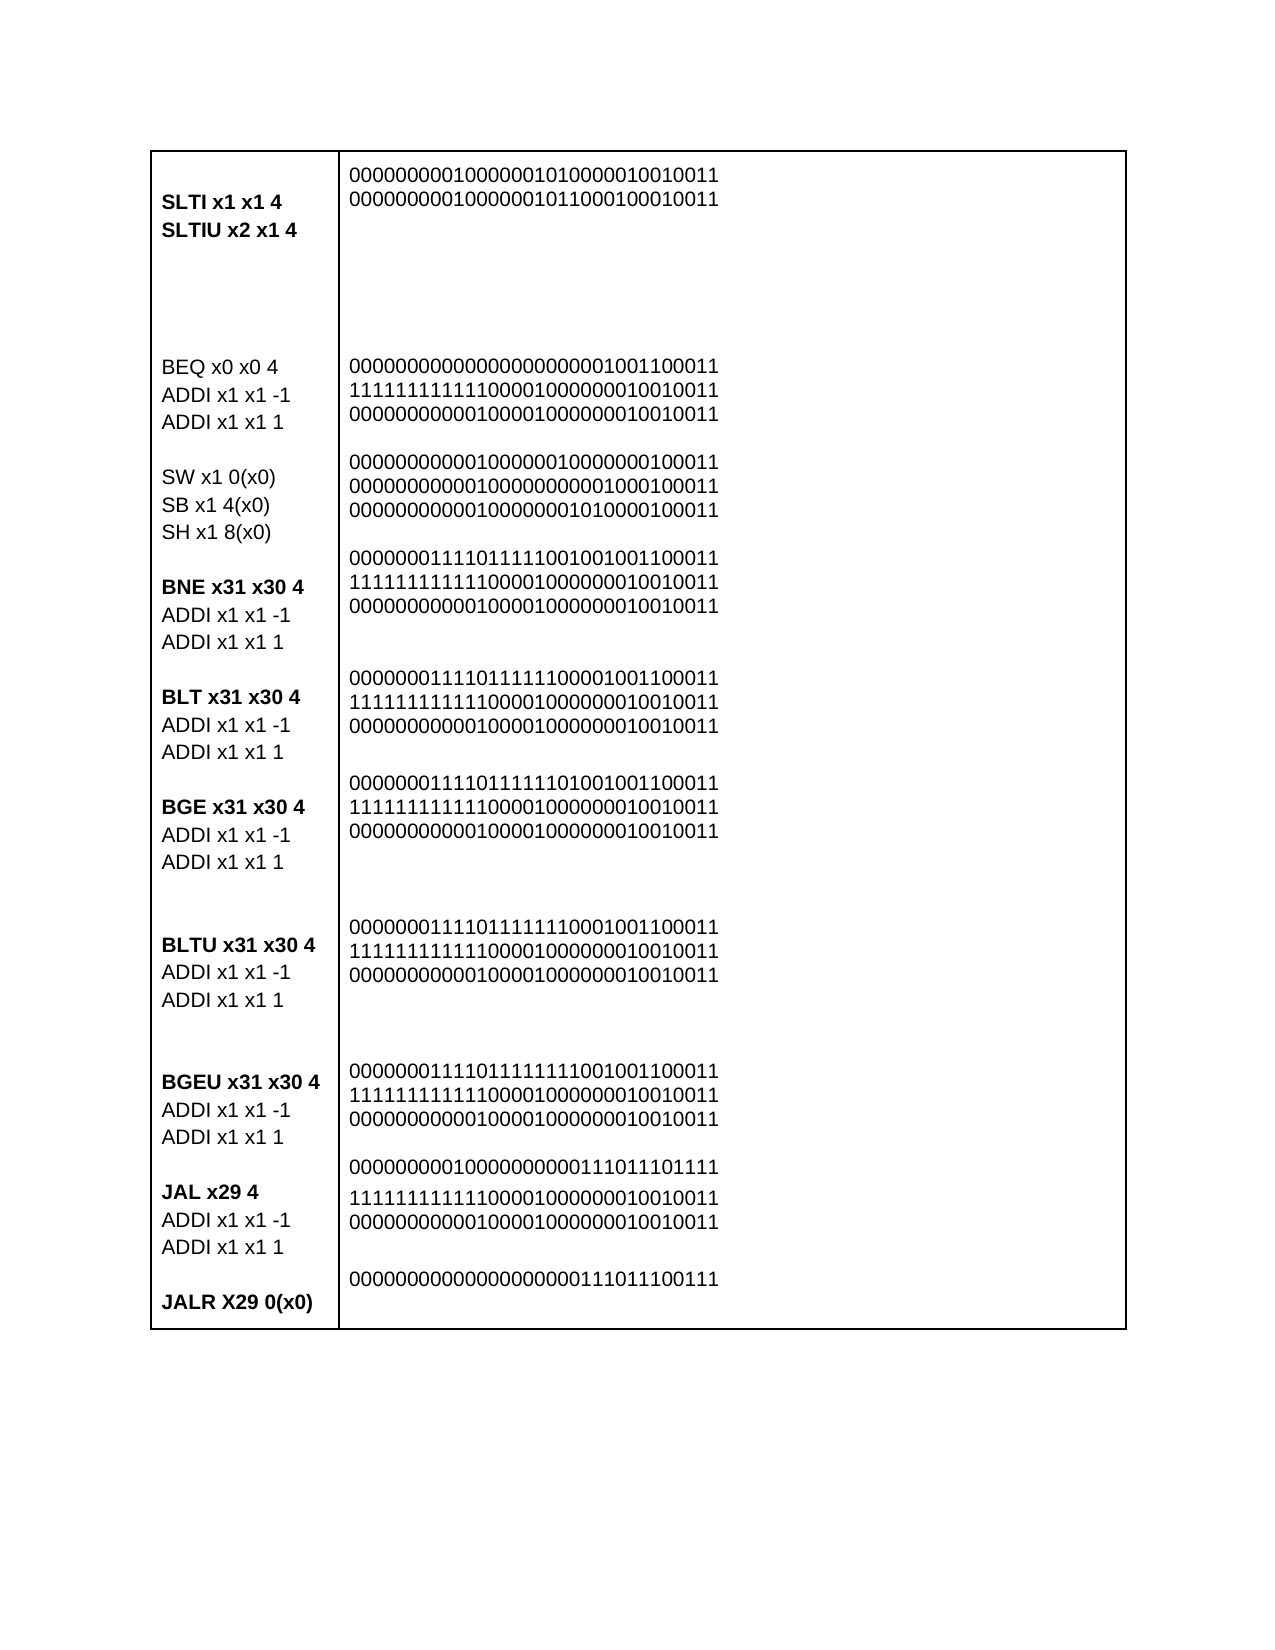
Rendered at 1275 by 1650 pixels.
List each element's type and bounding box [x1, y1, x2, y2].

table_header [152, 152, 338, 1328]
table_header [340, 152, 1125, 1328]
